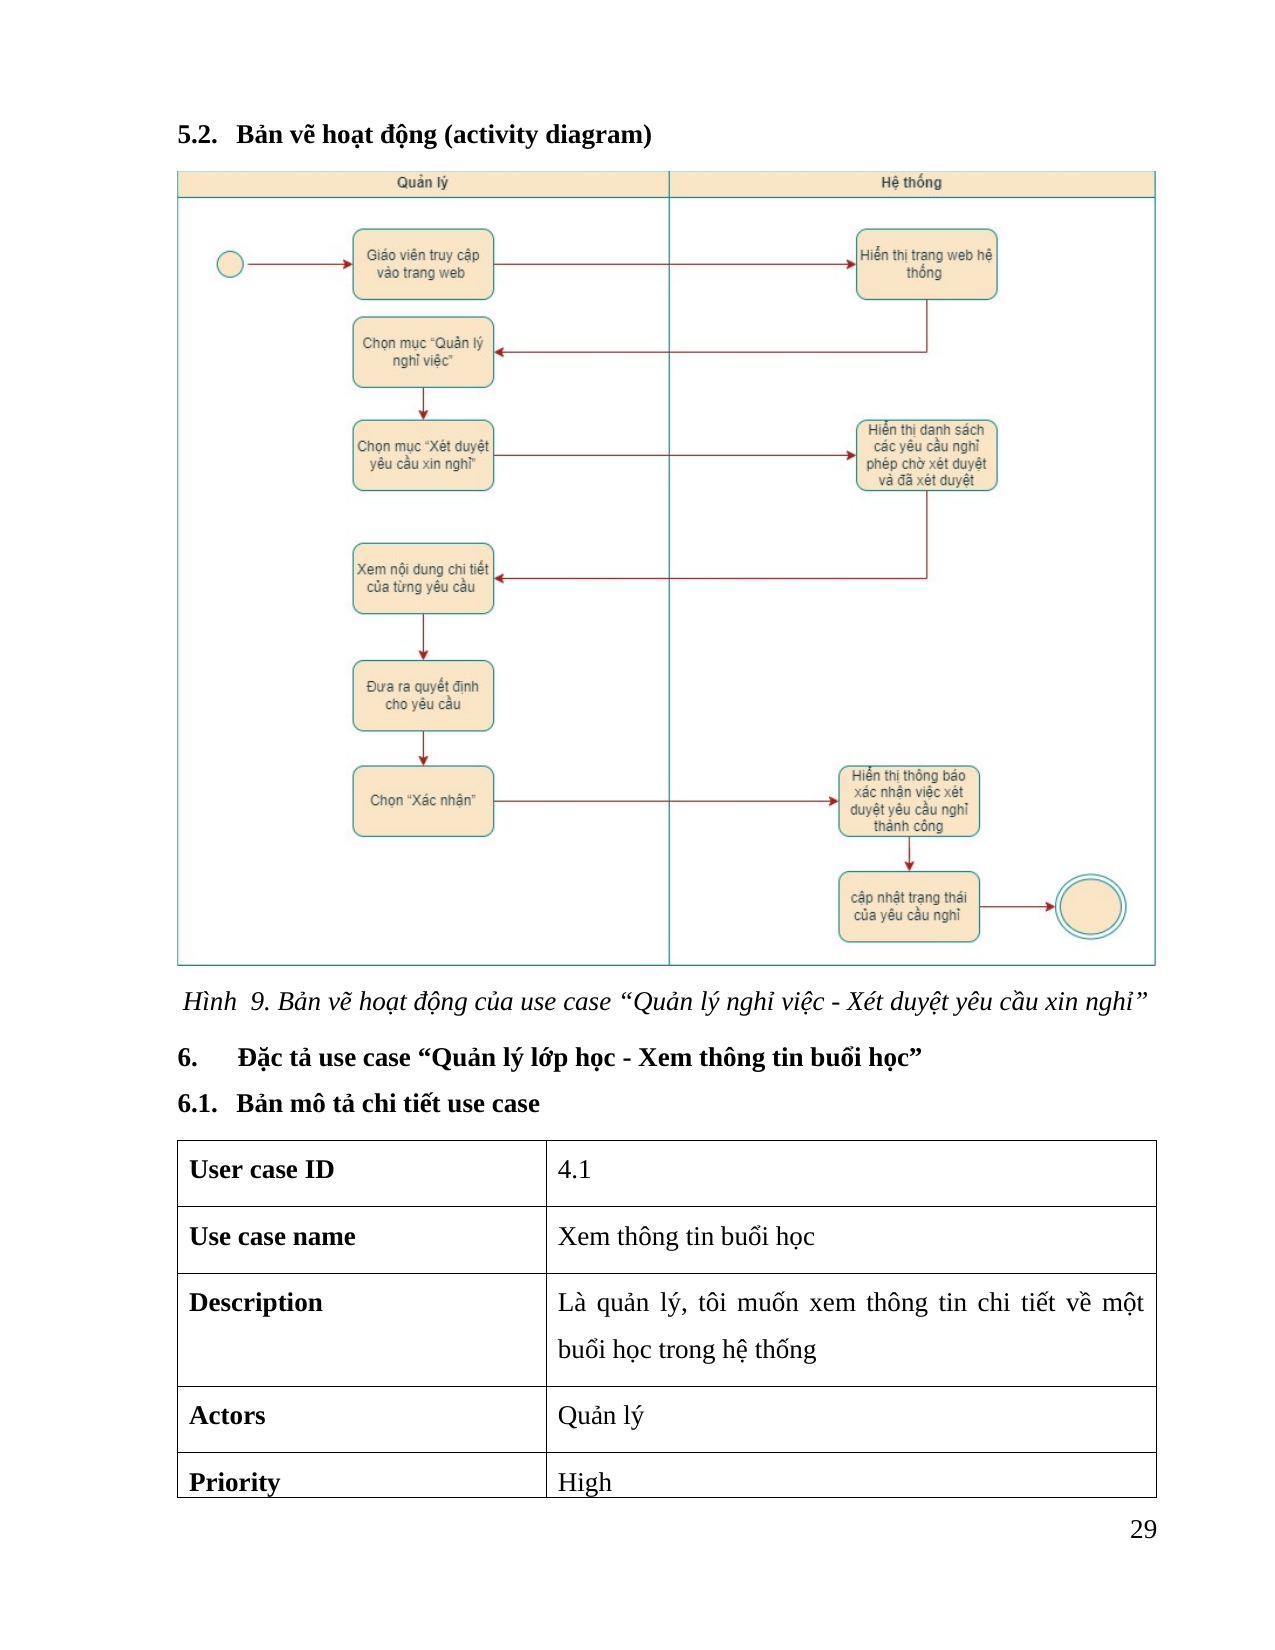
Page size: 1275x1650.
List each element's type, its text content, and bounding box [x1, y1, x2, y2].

subtitle Bản vẽ hoạt động (activity diagram) [177, 118, 1157, 149]
subtitle Bản mô tả chi tiết use case [177, 1087, 1157, 1118]
picture [177, 171, 1157, 966]
table_cell High [547, 1453, 1156, 1497]
table_cell Là quản lý, tôi muốn xem thông tin chi tiết về một buổi học trong hệ thống [547, 1274, 1156, 1386]
table_cell Priority [178, 1453, 546, 1497]
table_header User case ID [178, 1141, 546, 1206]
table_cell Description [178, 1274, 546, 1386]
table_cell Use case name [178, 1207, 546, 1273]
subtitle Đặc tả use case “Quản lý lớp học - Xem thông tin buổi học” [177, 1041, 1157, 1072]
table_header 4.1 [547, 1141, 1156, 1206]
table_cell Xem thông tin buổi học [547, 1207, 1156, 1273]
table_cell Quản lý [547, 1387, 1156, 1452]
table_cell Actors [178, 1387, 546, 1452]
